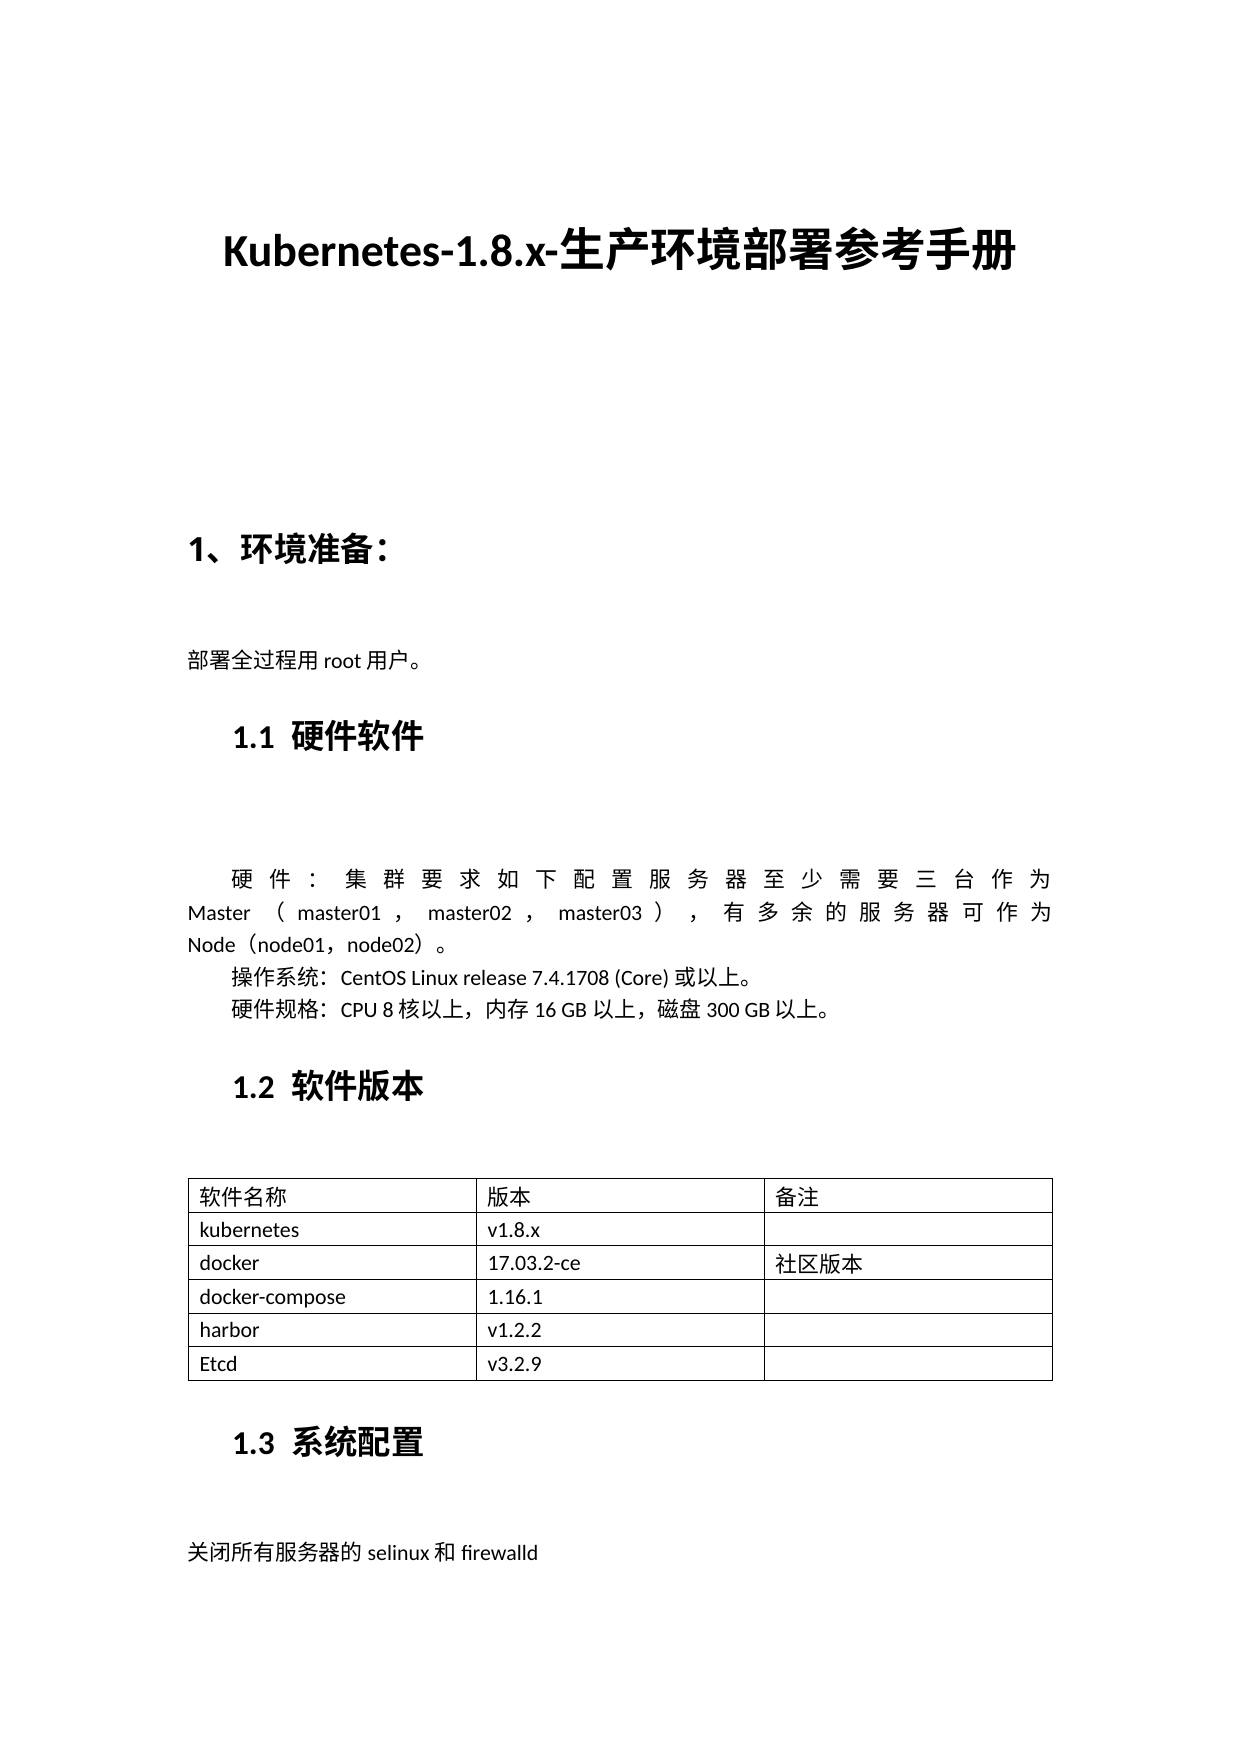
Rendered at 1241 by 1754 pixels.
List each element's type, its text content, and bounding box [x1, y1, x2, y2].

subtitle 硬件软件 [232, 702, 1053, 767]
table_header 备注 [765, 1179, 1052, 1212]
table_cell [765, 1213, 1052, 1245]
text 部署全过程用 root 用户。 [187, 642, 1053, 675]
table_cell kubernetes [189, 1213, 476, 1245]
text 硬件规格：CPU 8核以上，内存 16 GB 以上，磁盘 300 GB以上。 [187, 992, 1053, 1024]
table_cell v3.2.9 [477, 1347, 764, 1379]
table_cell v1.2.2 [477, 1314, 764, 1346]
table_cell [765, 1314, 1052, 1346]
text 硬件：集群要求如下配置服务器至少需要三台作为 Master（master01，master02，master03），有多余的服务器可作为 Node（node01，node02）。 [187, 862, 1053, 959]
table_cell [765, 1347, 1052, 1379]
table_cell 社区版本 [765, 1246, 1052, 1279]
subtitle Kubernetes-1.8.x-生产环境部署参考手册 [187, 197, 1053, 295]
table_header 版本 [477, 1179, 764, 1212]
table_cell v1.8.x [477, 1213, 764, 1245]
text 操作系统：CentOS Linux release 7.4.1708 (Core) 或以上。 [187, 959, 1053, 992]
table_cell 1.16.1 [477, 1280, 764, 1312]
table_cell [765, 1280, 1052, 1312]
table_cell docker [189, 1246, 476, 1279]
table_cell docker-compose [189, 1280, 476, 1312]
subtitle 系统配置 [232, 1408, 1053, 1473]
table_cell 17.03.2-ce [477, 1246, 764, 1279]
subtitle 软件版本 [232, 1051, 1053, 1116]
table_cell Etcd [189, 1347, 476, 1379]
subtitle 环境准备： [187, 515, 1053, 580]
table_cell harbor [189, 1314, 476, 1346]
table_header 软件名称 [189, 1179, 476, 1212]
text 关闭所有服务器的 selinux 和 firewalld [187, 1535, 1053, 1567]
